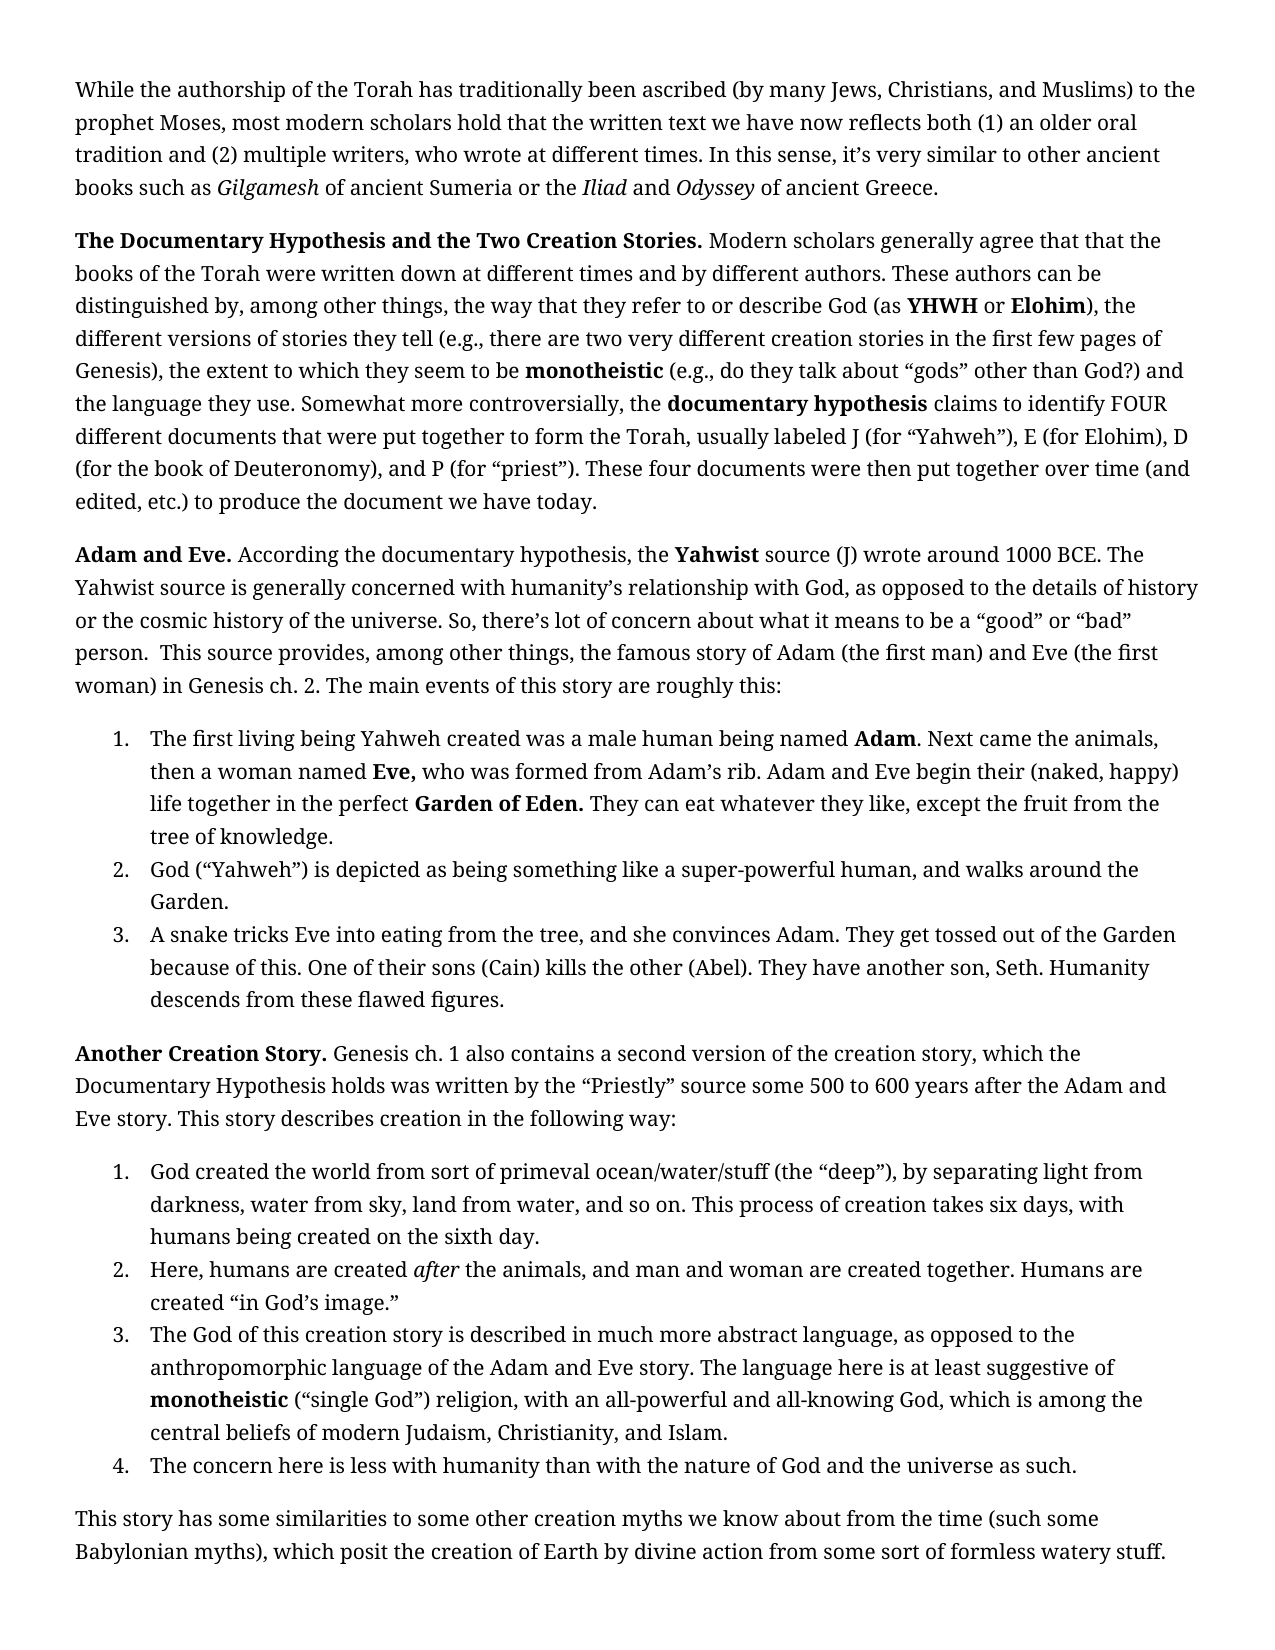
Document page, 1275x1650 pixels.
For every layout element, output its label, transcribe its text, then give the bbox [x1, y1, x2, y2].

list The God of this creation story is described in much more abstract language, as opposed to the anthropomorphic language of the Adam and Eve story. The language here is at least suggestive of monotheistic (“single God”) religion, with an all-powerful and all-knowing God, which is among the central beliefs of modern Judaism, Christianity, and Islam. [112, 1320, 1200, 1447]
list A snake tricks Eve into eating from the tree, and she convinces Adam. They get tossed out of the Garden because of this. One of their sons (Cain) kills the other (Abel). They have another son, Seth. Humanity descends from these flawed figures. [112, 920, 1200, 1014]
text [75, 1504, 1200, 1565]
list The concern here is less with humanity than with the nature of God and the universe as such. [112, 1451, 1200, 1479]
text While the authorship of the Torah has traditionally been ascribed (by many Jews, Christians, and Muslims) to the prophet Moses, most modern scholars hold that the written text we have now reflects both (1) an older oral tradition and (2) multiple writers, who wrote at different times. In this sense, it’s very similar to other ancient books such as Gilgamesh of ancient Sumeria or the Iliad and Odyssey of ancient Greece. [75, 75, 1200, 201]
list God (“Yahweh”) is depicted as being something like a super-powerful human, and walks around the Garden. [112, 855, 1200, 916]
text Another Creation Story. Genesis ch. 1 also contains a second version of the creation story, which the Documentary Hypothesis holds was written by the “Priestly” source some 500 to 600 years after the Adam and Eve story. This story describes creation in the following way: [75, 1039, 1200, 1132]
text The Documentary Hypothesis and the Two Creation Stories. Modern scholars generally agree that that the books of the Torah were written down at different times and by different authors. These authors can be distinguished by, among other things, the way that they refer to or describe God (as YHWH or Elohim), the different versions of stories they tell (e.g., there are two very different creation stories in the first few pages of Genesis), the extent to which they seem to be monotheistic (e.g., do they talk about “gods” other than God?) and the language they use. Somewhat more controversially, the documentary hypothesis claims to identify FOUR different documents that were put together to form the Torah, usually labeled J (for “Yahweh”), E (for Elohim), D (for the book of Deuteronomy), and P (for “priest”). These four documents were then put together over time (and edited, etc.) to produce the document we have today. [75, 226, 1200, 516]
text Adam and Eve. According the documentary hypothesis, the Yahwist source (J) wrote around 1000 BCE. The Yahwist source is generally concerned with humanity’s relationship with God, as opposed to the details of history or the cosmic history of the universe. So, there’s lot of concern about what it means to be a “good” or “bad” person. This source provides, among other things, the famous story of Adam (the first man) and Eve (the first woman) in Genesis ch. 2. The main events of this story are roughly this: [75, 541, 1200, 699]
list God created the world from sort of primeval ocean/water/stuff (the “deep”), by separating light from darkness, water from sky, land from water, and so on. This process of creation takes six days, with humans being created on the sixth day. [112, 1157, 1200, 1251]
list Here, humans are created after the animals, and man and woman are created together. Humans are created “in God’s image.” [112, 1255, 1200, 1316]
list The first living being Yahweh created was a male human being named Adam. Next came the animals, then a woman named Eve, who was formed from Adam’s rib. Adam and Eve begin their (naked, happy) life together in the perfect Garden of Eden. They can eat whatever they like, except the fruit from the tree of knowledge. [112, 724, 1200, 851]
